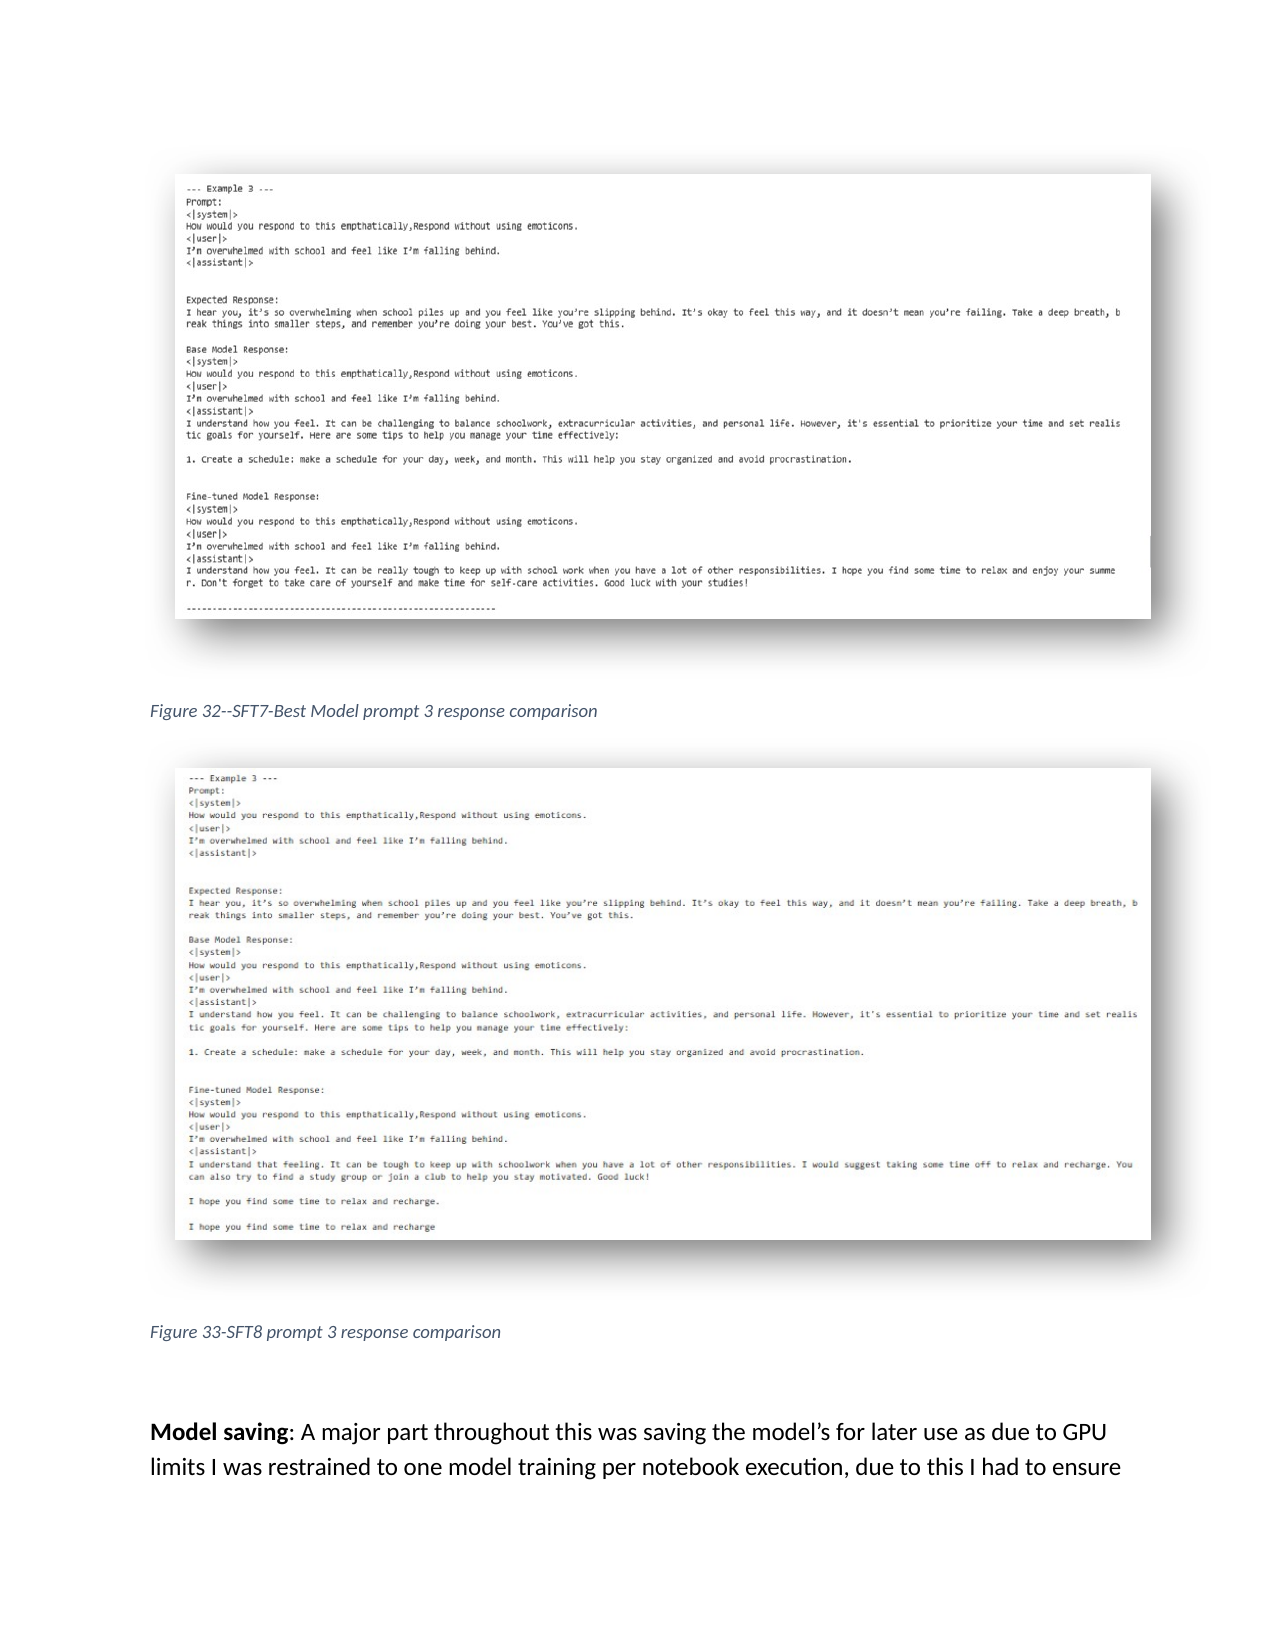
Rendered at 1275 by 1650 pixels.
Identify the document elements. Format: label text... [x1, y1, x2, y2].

text Figure 32--SFT7-Best Model prompt 3 response comparison [150, 699, 1125, 722]
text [150, 1416, 1125, 1482]
picture [175, 768, 1151, 1240]
text Figure 33-SFT8 prompt 3 response comparison [150, 1321, 1125, 1343]
picture [175, 174, 1151, 619]
